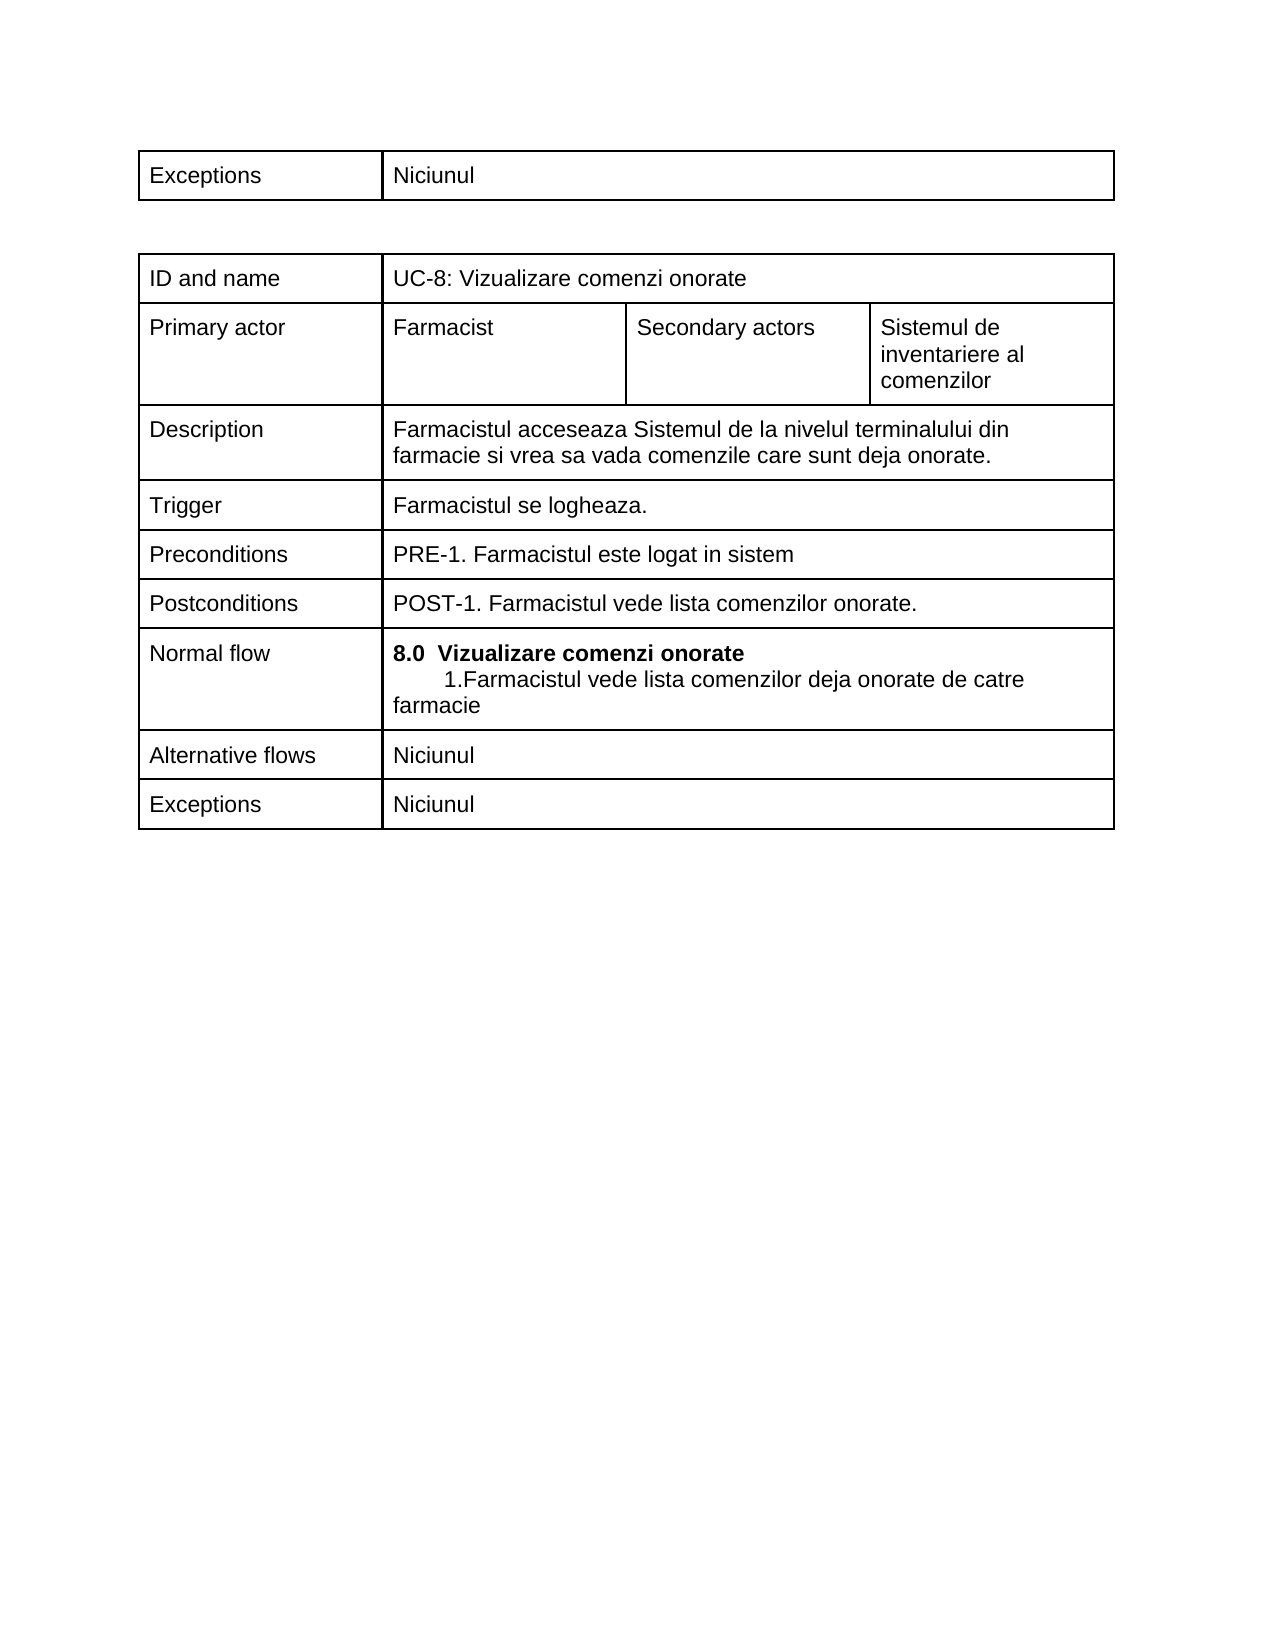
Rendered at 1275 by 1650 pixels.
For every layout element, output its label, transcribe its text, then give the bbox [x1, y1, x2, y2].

table_header ID and name [140, 255, 381, 302]
table_cell Postconditions [140, 580, 381, 627]
table_cell Farmacistul acceseaza Sistemul de la nivelul terminalului din farmacie si vrea sa vada comenzile care sunt deja onorate. [384, 406, 1113, 479]
table_cell Farmacistul se logheaza. [384, 481, 1113, 528]
table_cell Niciunul [384, 152, 1113, 199]
table_cell Niciunul [384, 780, 1113, 828]
table_cell Niciunul [384, 731, 1113, 778]
table_cell Primary actor [140, 304, 381, 404]
table_cell Sistemul de inventariere al comenzilor [871, 304, 1113, 404]
table_cell Farmacist [384, 304, 625, 404]
table_cell Normal flow [140, 629, 381, 729]
table_cell Preconditions [140, 531, 381, 578]
table_cell Exceptions [140, 780, 381, 828]
table_header UC-8: Vizualizare comenzi onorate [384, 255, 1113, 302]
table_cell Trigger [140, 481, 381, 528]
table_cell PRE-1. Farmacistul este logat in sistem [384, 531, 1113, 578]
table_cell 8.0 Vizualizare comenzi onorate 1.Farmacistul vede lista comenzilor deja onorate de catre farmacie [384, 629, 1113, 729]
table_cell Description [140, 406, 381, 479]
table_cell Alternative flows [140, 731, 381, 778]
table_cell Secondary actors [627, 304, 869, 404]
table_cell POST-1. Farmacistul vede lista comenzilor onorate. [384, 580, 1113, 627]
table_cell Exceptions [140, 152, 381, 199]
